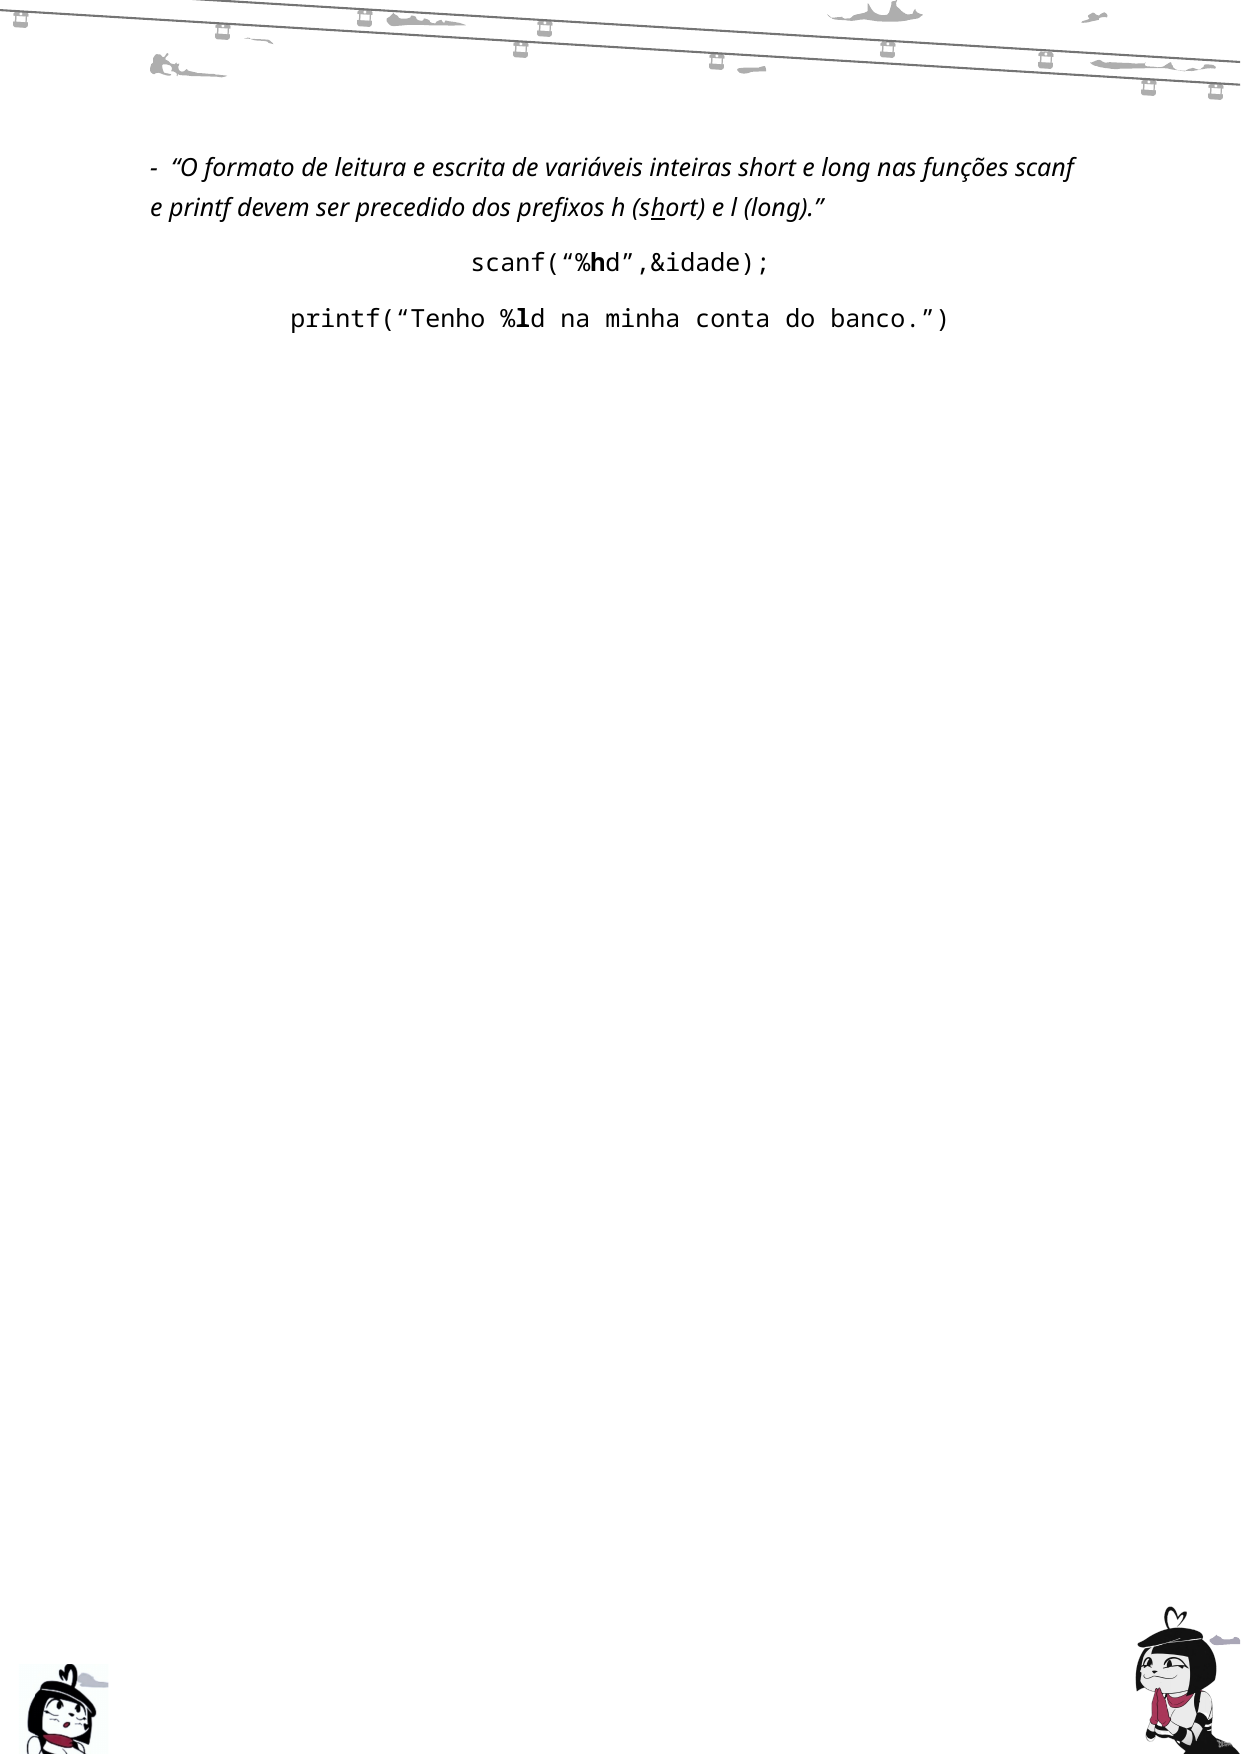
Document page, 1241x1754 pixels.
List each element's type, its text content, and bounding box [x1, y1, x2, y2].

picture [709, 54, 725, 70]
picture [1038, 52, 1054, 69]
picture [357, 10, 373, 27]
text - “O formato de leitura e escrita de variáveis inteiras short e long nas funções scanf e printf devem ser precedido dos prefixos h (short) e l (long).” [150, 150, 1090, 223]
picture [513, 43, 529, 58]
picture [1208, 84, 1224, 100]
picture [537, 21, 553, 37]
text scanf(“%hd”,&idade); [150, 245, 1090, 279]
picture [880, 42, 896, 58]
picture [1141, 80, 1157, 96]
picture [18, 1664, 109, 1754]
text printf(“Tenho %ld na minha conta do banco.”) [150, 301, 1090, 335]
picture [13, 12, 29, 28]
picture [215, 25, 230, 40]
picture [1135, 1606, 1240, 1754]
